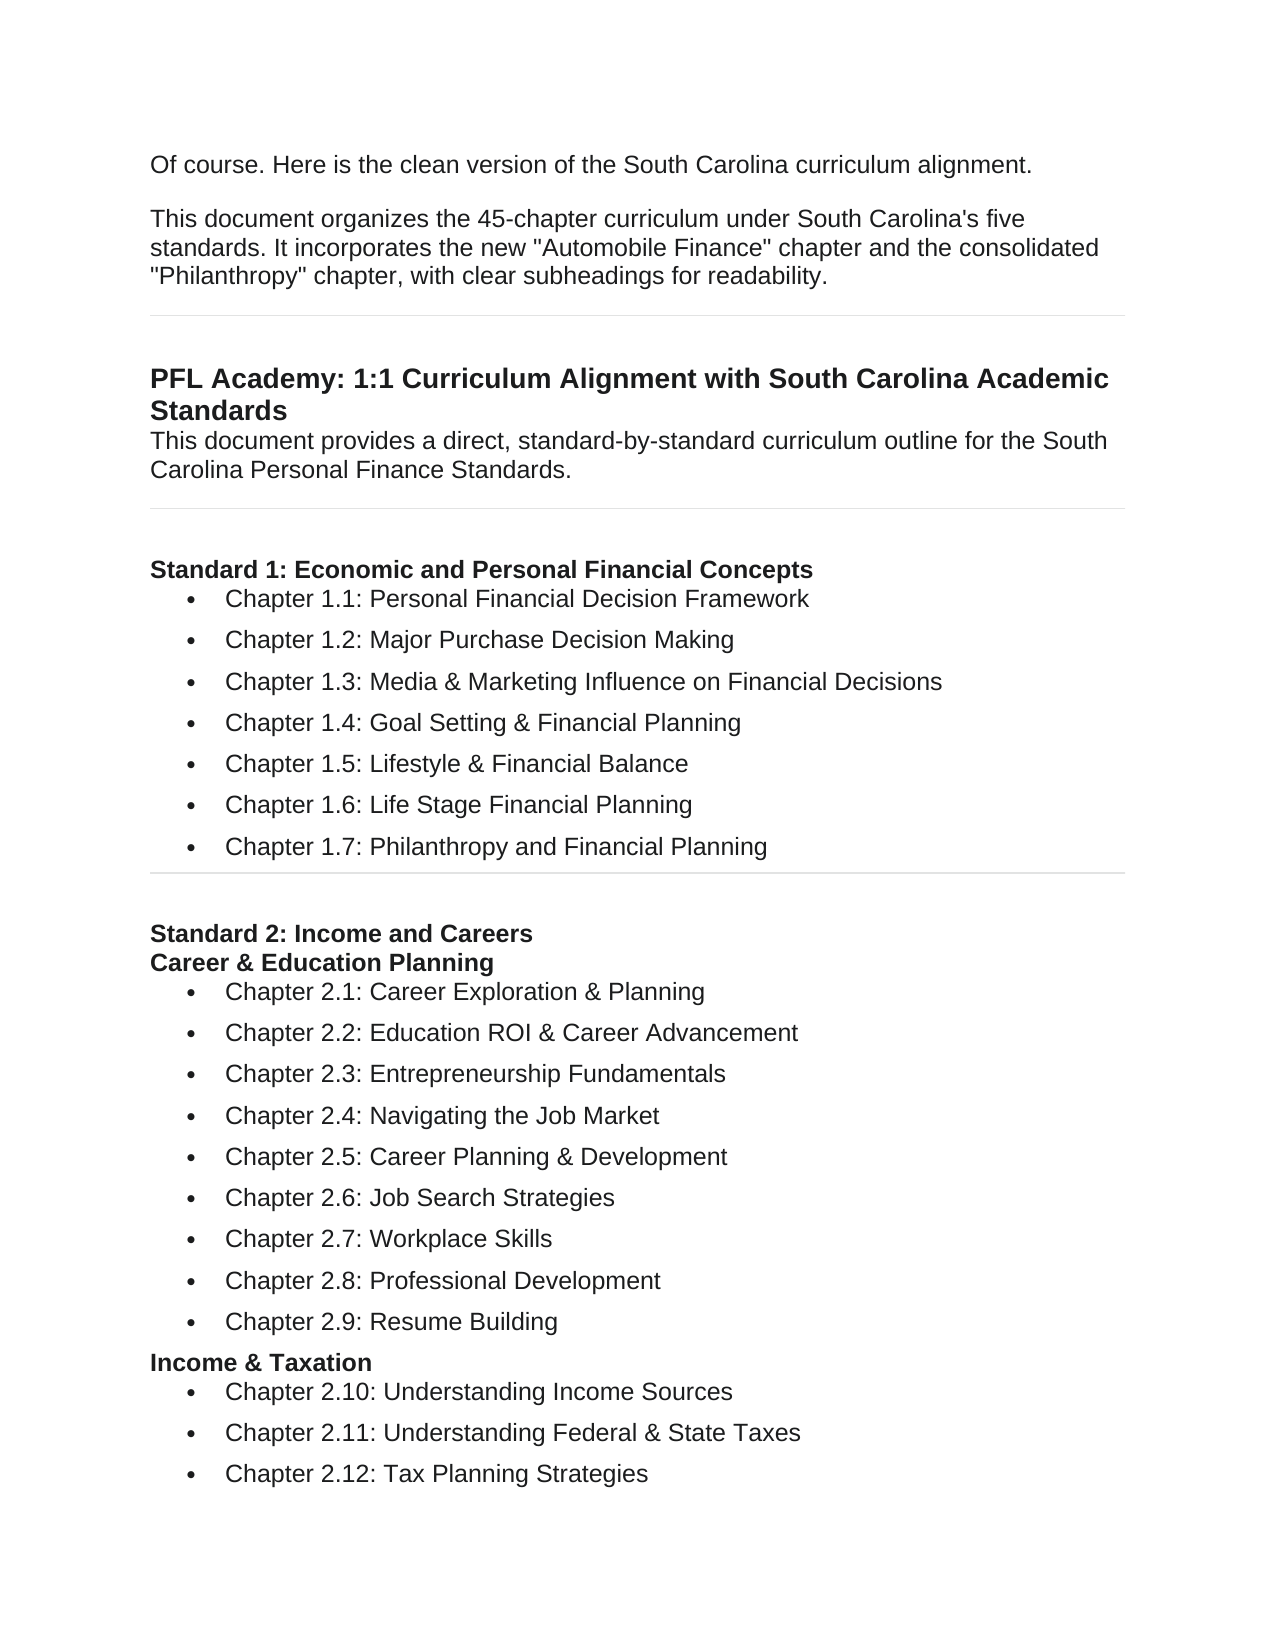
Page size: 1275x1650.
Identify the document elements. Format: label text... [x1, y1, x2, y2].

list Chapter 1.4: Goal Setting & Financial Planning [187, 708, 1125, 737]
list Chapter 2.4: Navigating the Job Market [187, 1101, 1125, 1129]
text Income & Taxation [150, 1348, 1125, 1377]
list Chapter 2.5: Career Planning & Development [187, 1142, 1125, 1171]
list Chapter 2.10: Understanding Income Sources [187, 1377, 1125, 1406]
list Chapter 1.7: Philanthropy and Financial Planning [187, 832, 1125, 860]
text This document provides a direct, standard-by-standard curriculum outline for the South Carolina Personal Finance Standards. [150, 426, 1125, 484]
list Chapter 2.8: Professional Development [187, 1266, 1125, 1294]
list Chapter 1.5: Lifestyle & Financial Balance [187, 749, 1125, 778]
text This document organizes the 45-chapter curriculum under South Carolina's five standards. It incorporates the new "Automobile Finance" chapter and the consolidated "Philanthropy" chapter, with clear subheadings for readability. [150, 204, 1125, 290]
list Chapter 1.2: Major Purchase Decision Making [187, 625, 1125, 654]
list Chapter 2.12: Tax Planning Strategies [187, 1459, 1125, 1488]
text Career & Education Planning [150, 948, 1125, 977]
list Chapter 1.1: Personal Financial Decision Framework [187, 584, 1125, 613]
list Chapter 2.1: Career Exploration & Planning [187, 977, 1125, 1006]
text PFL Academy: 1:1 Curriculum Alignment with South Carolina Academic Standards [150, 362, 1125, 426]
list Chapter 2.11: Understanding Federal & State Taxes [187, 1418, 1125, 1447]
text Standard 1: Economic and Personal Financial Concepts [150, 555, 1125, 584]
text Standard 2: Income and Careers [150, 919, 1125, 948]
text Of course. Here is the clean version of the South Carolina curriculum alignment. [150, 150, 1125, 179]
list Chapter 2.6: Job Search Strategies [187, 1183, 1125, 1212]
list Chapter 2.3: Entrepreneurship Fundamentals [187, 1059, 1125, 1088]
list Chapter 1.3: Media & Marketing Influence on Financial Decisions [187, 667, 1125, 695]
list Chapter 2.7: Workplace Skills [187, 1224, 1125, 1253]
list Chapter 2.9: Resume Building [187, 1307, 1125, 1336]
list Chapter 2.2: Education ROI & Career Advancement [187, 1018, 1125, 1047]
list Chapter 1.6: Life Stage Financial Planning [187, 790, 1125, 819]
